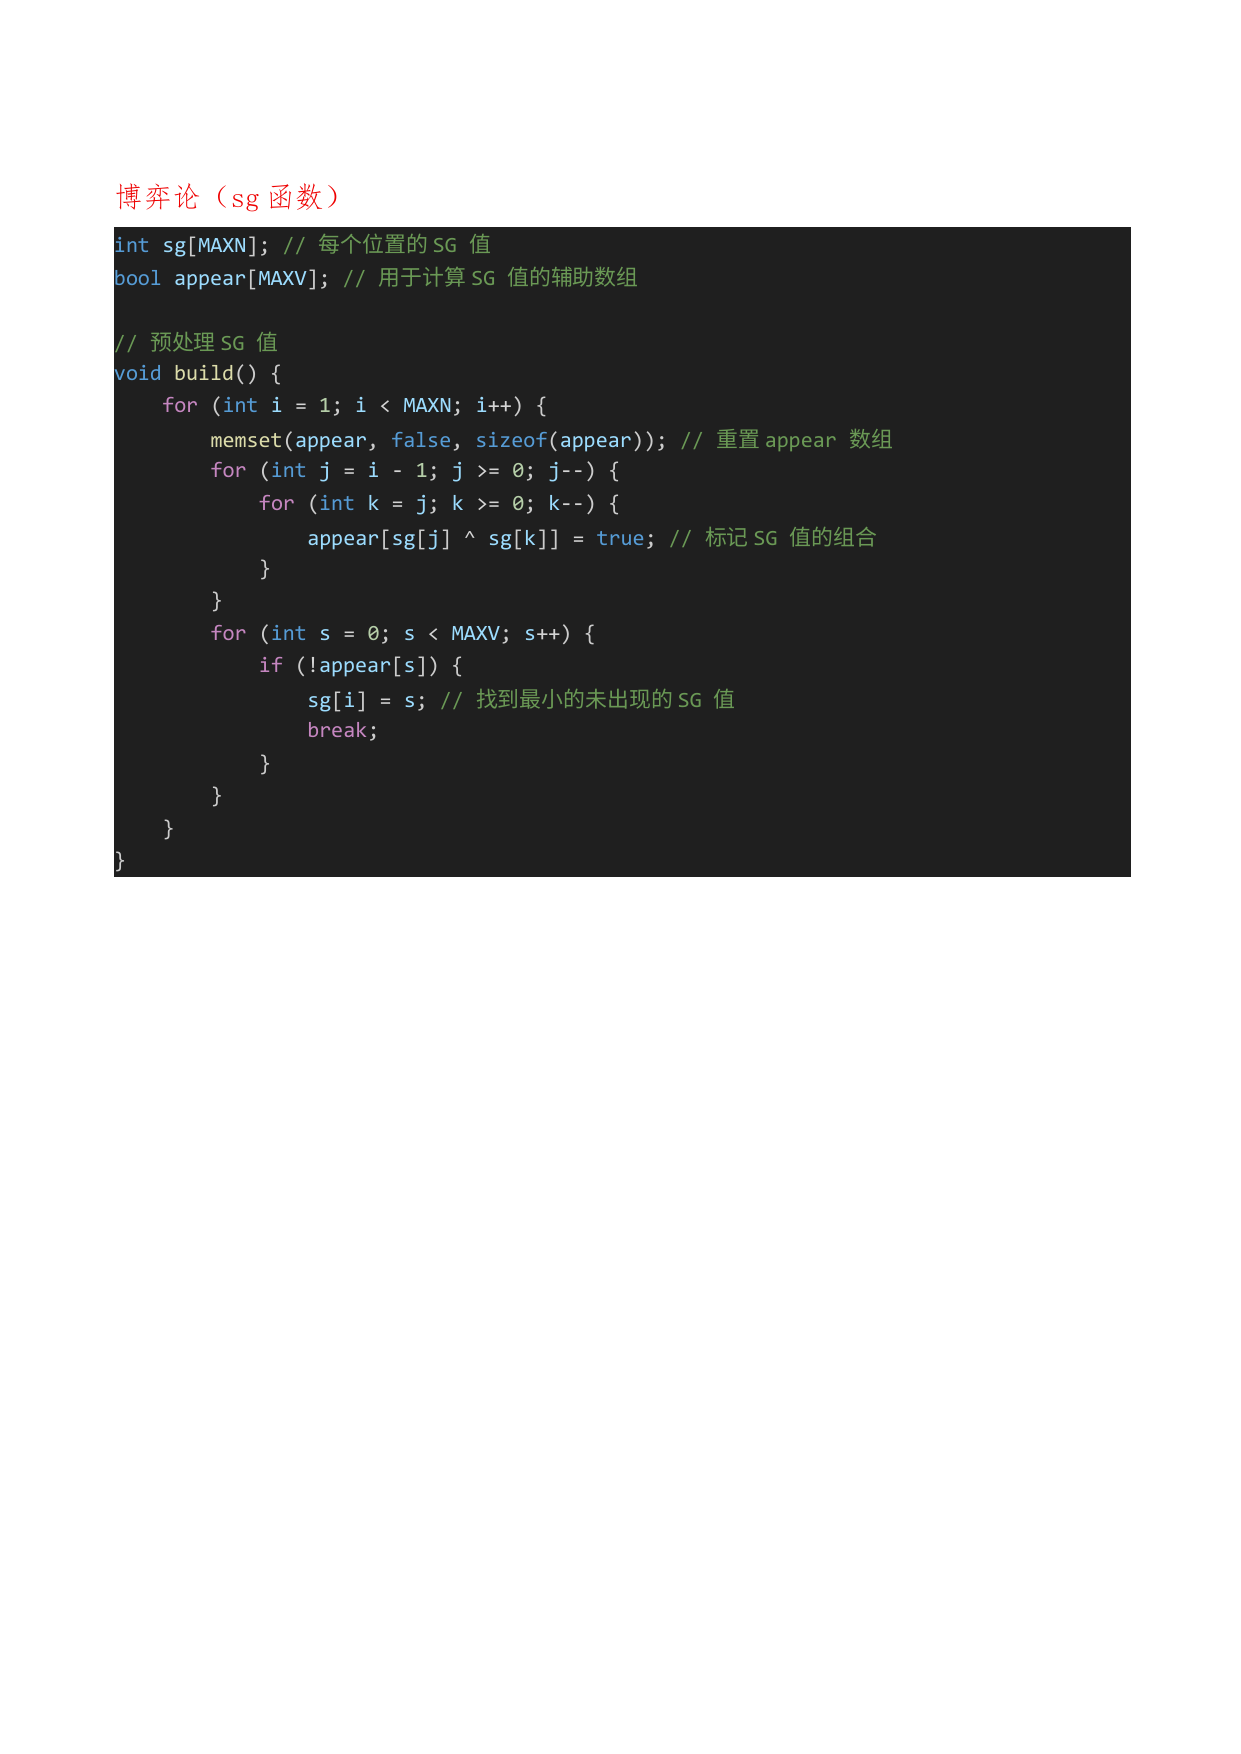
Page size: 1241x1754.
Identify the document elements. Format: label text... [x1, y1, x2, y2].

text for (int s = 0; s < MAXV; s++) { [114, 617, 1131, 649]
text memset(appear, false, sizeof(appear)); // 重置 appear 数组 [114, 422, 1131, 454]
text appear[sg[j] ^ sg[k]] = true; // 标记 SG 值的组合 [114, 519, 1131, 552]
text } [114, 779, 1131, 812]
text sg[i] = s; // 找到最小的未出现的 SG 值 [114, 682, 1131, 714]
text } [114, 584, 1131, 617]
text if (!appear[s]) { [114, 649, 1131, 682]
text void build() { [114, 357, 1131, 389]
text for (int k = j; k >= 0; k--) { [114, 487, 1131, 519]
text } [114, 844, 1131, 877]
text } [114, 812, 1131, 844]
text for (int i = 1; i < MAXN; i++) { [114, 389, 1131, 422]
text bool appear[MAXV]; // 用于计算 SG 值的辅助数组 [114, 259, 1131, 292]
text int sg[MAXN]; // 每个位置的 SG 值 [114, 227, 1131, 259]
text // 预处理 SG 值 [114, 324, 1131, 357]
text } [114, 747, 1131, 779]
text 博弈论（sg函数） [114, 162, 1131, 227]
text for (int j = i - 1; j >= 0; j--) { [114, 454, 1131, 487]
text break; [114, 714, 1131, 747]
text } [114, 552, 1131, 584]
